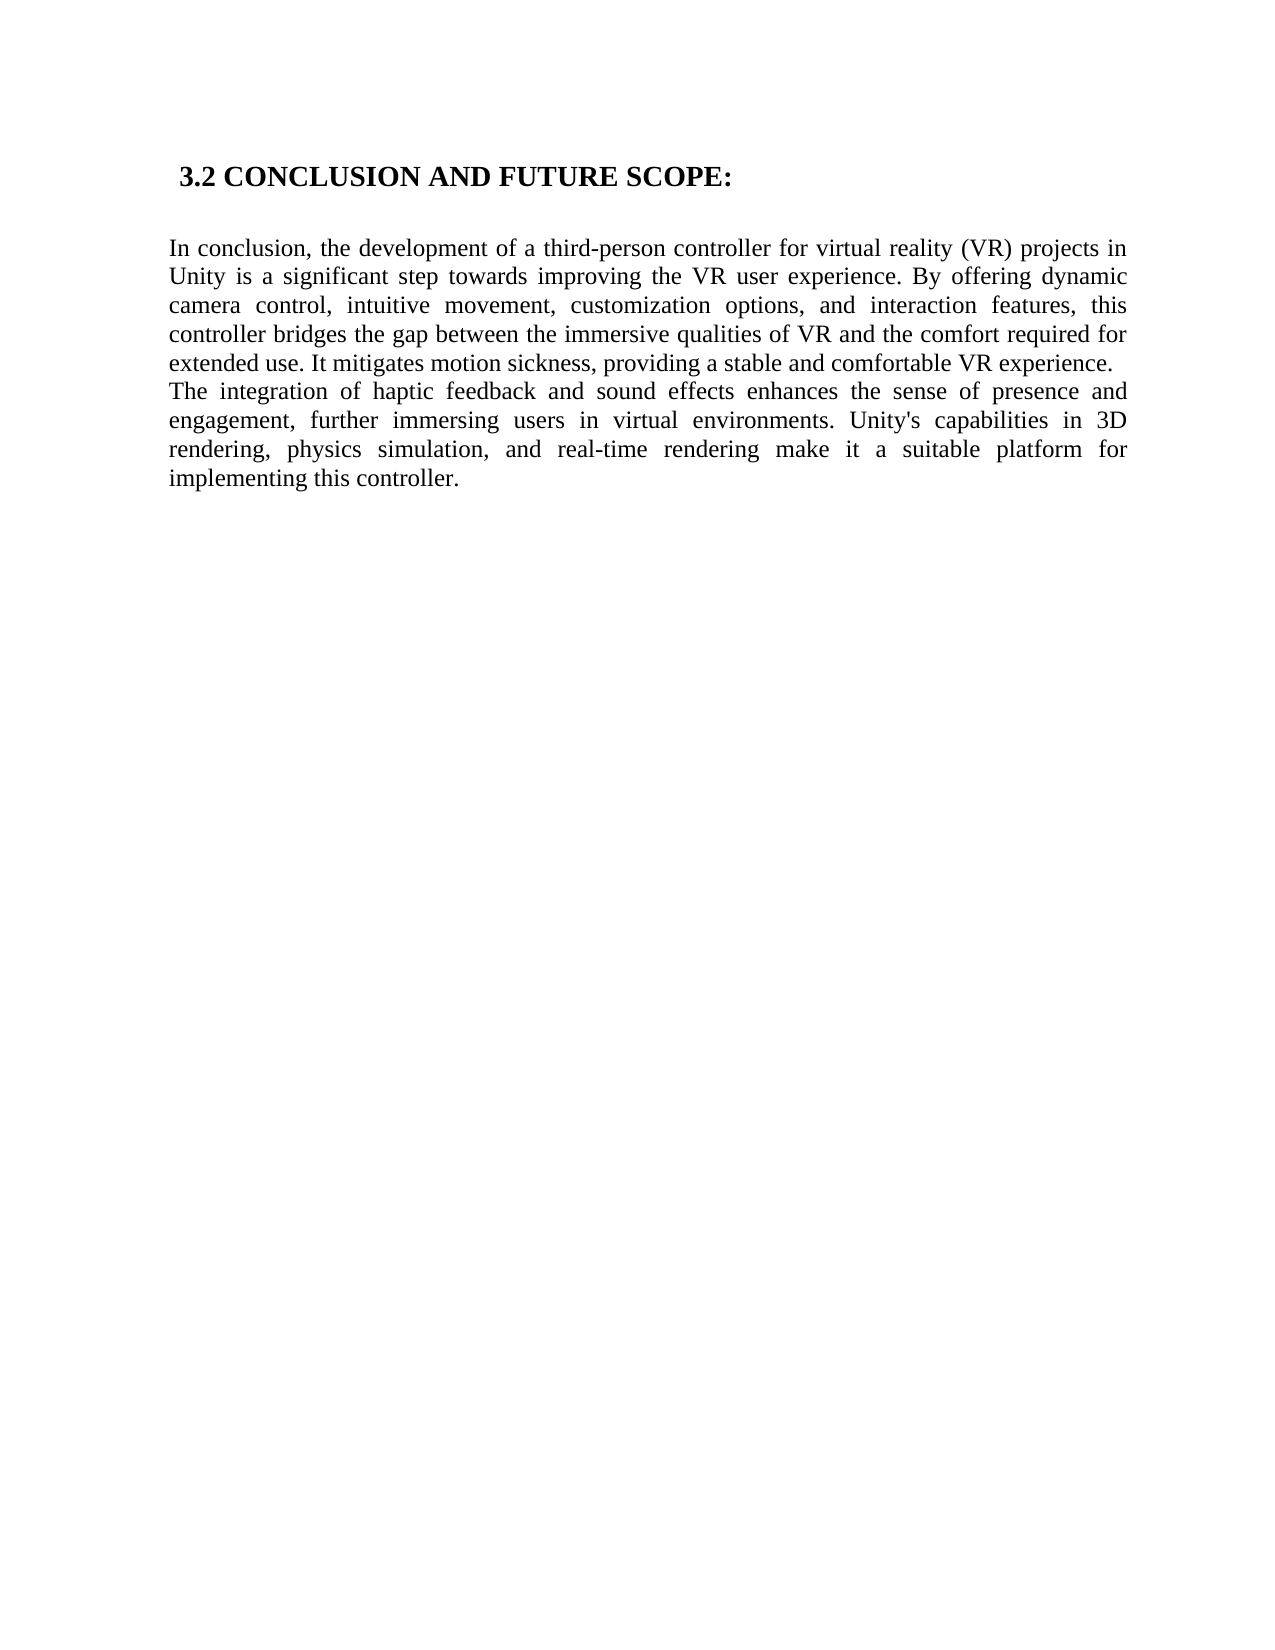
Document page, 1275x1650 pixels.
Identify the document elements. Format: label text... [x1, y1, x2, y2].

text The integration of haptic feedback and sound effects enhances the sense of presence and engagement, further immersing users in virtual environments. Unity's capabilities in 3D rendering, physics simulation, and real-time rendering make it a suitable platform for implementing this controller. [169, 376, 1128, 491]
subtitle CONCLUSION AND FUTURE SCOPE: [179, 159, 1260, 192]
text In conclusion, the development of a third-person controller for virtual reality (VR) projects in Unity is a significant step towards improving the VR user experience. By offering dynamic camera control, intuitive movement, customization options, and interaction features, this controller bridges the gap between the immersive qualities of VR and the comfort required for extended use. It mitigates motion sickness, providing a stable and comfortable VR experience. [169, 233, 1128, 376]
